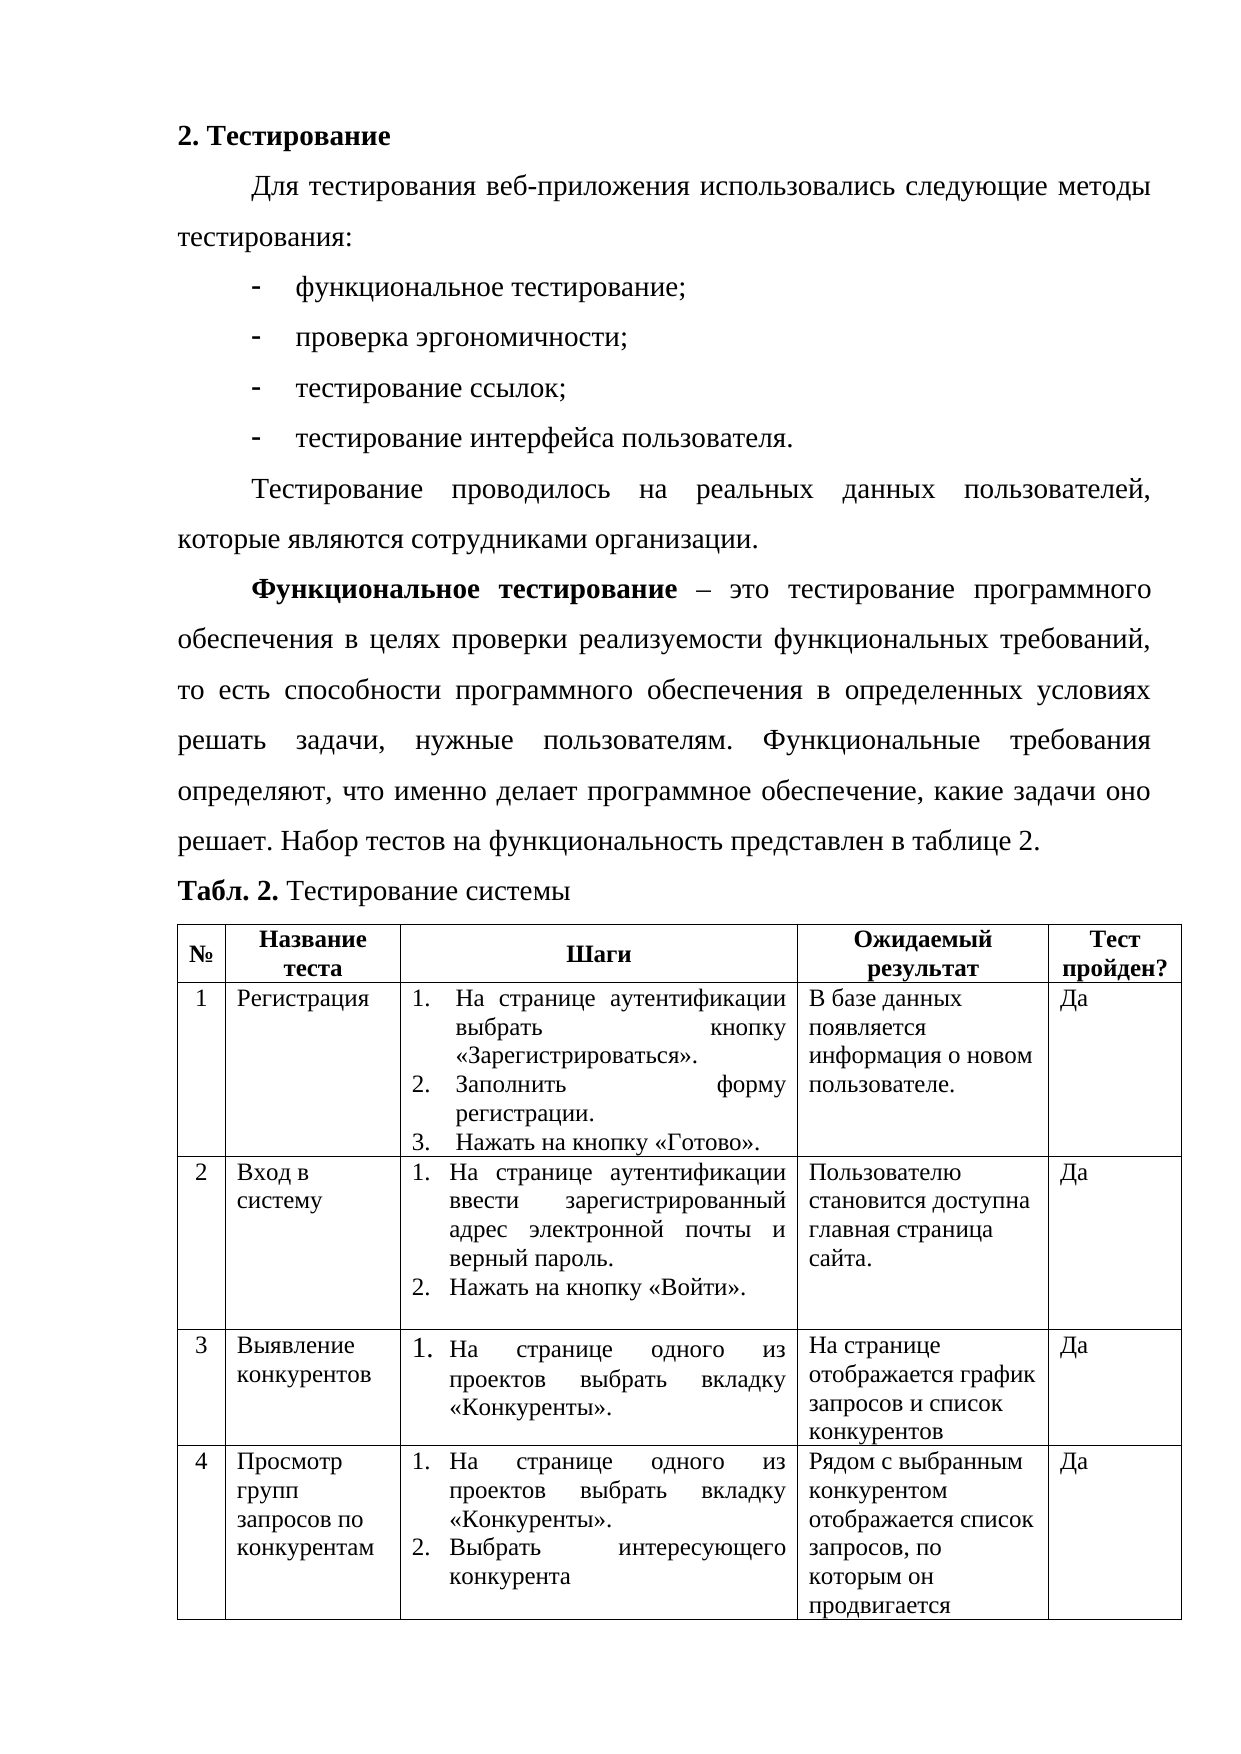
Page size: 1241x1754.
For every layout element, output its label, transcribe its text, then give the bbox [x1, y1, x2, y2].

table_cell [178, 1330, 225, 1445]
list Для тестирования веб-приложения использовались следующие методы тестирования: [177, 168, 1152, 252]
table_cell Пользователю становится доступна главная страница сайта. [798, 1157, 1048, 1329]
list тестирование ссылок; [177, 370, 1152, 403]
table_cell [178, 1446, 225, 1619]
table_header Ожидаемый результат [798, 925, 1048, 982]
table_header Тест пройден? [1049, 925, 1181, 982]
table_cell Да [1049, 983, 1181, 1156]
table_cell [178, 1157, 225, 1329]
table_cell На странице аутентификации ввести зарегистрированный адрес электронной почты и верный пароль. Нажать на кнопку «Войти». [401, 1157, 797, 1329]
table_cell Выявление конкурентов [226, 1330, 400, 1445]
table_header № [178, 925, 225, 982]
list проверка эргономичности; [177, 319, 1152, 353]
list функциональное тестирование; [177, 269, 1152, 303]
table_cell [798, 1446, 1048, 1619]
table_cell В базе данных появляется информация о новом пользователе. [798, 983, 1048, 1156]
list Тестирование проводилось на реальных данных пользователей, которые являются сотрудниками организации. [177, 471, 1152, 554]
list Табл. 2. Тестирование системы [177, 873, 1152, 907]
table_cell Просмотр групп запросов по конкурентам [226, 1446, 400, 1619]
table_header Название теста [226, 925, 400, 982]
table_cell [401, 1446, 797, 1619]
table_cell На странице аутентификации выбрать кнопку «Зарегистрироваться». Заполнить форму регистрации. Нажать на кнопку «Готово». [401, 983, 797, 1156]
table_cell На странице отображается график запросов и список конкурентов [798, 1330, 1048, 1445]
list Функциональное тестирование – это тестирование программного обеспечения в целях проверки реализуемости функциональных требований, то есть способности программного обеспечения в определенных условиях решать задачи, нужные пользователям. Функциональные требования определяют, что именно делает программное обеспечение, какие задачи оно решает. Набор тестов на функциональность представлен в таблице 2. [177, 571, 1152, 856]
table_cell Да [1049, 1446, 1181, 1619]
table_cell На странице одного из проектов выбрать вкладку «Конкуренты». [401, 1330, 797, 1445]
table_header Шаги [401, 925, 797, 982]
table_cell Регистрация [226, 983, 400, 1156]
table_cell Да [1049, 1330, 1181, 1445]
table_cell [178, 983, 225, 1156]
table_cell Да [1049, 1157, 1181, 1329]
subtitle Тестирование [177, 118, 1152, 152]
table_cell Вход в систему [226, 1157, 400, 1329]
list тестирование интерфейса пользователя. [177, 420, 1152, 454]
